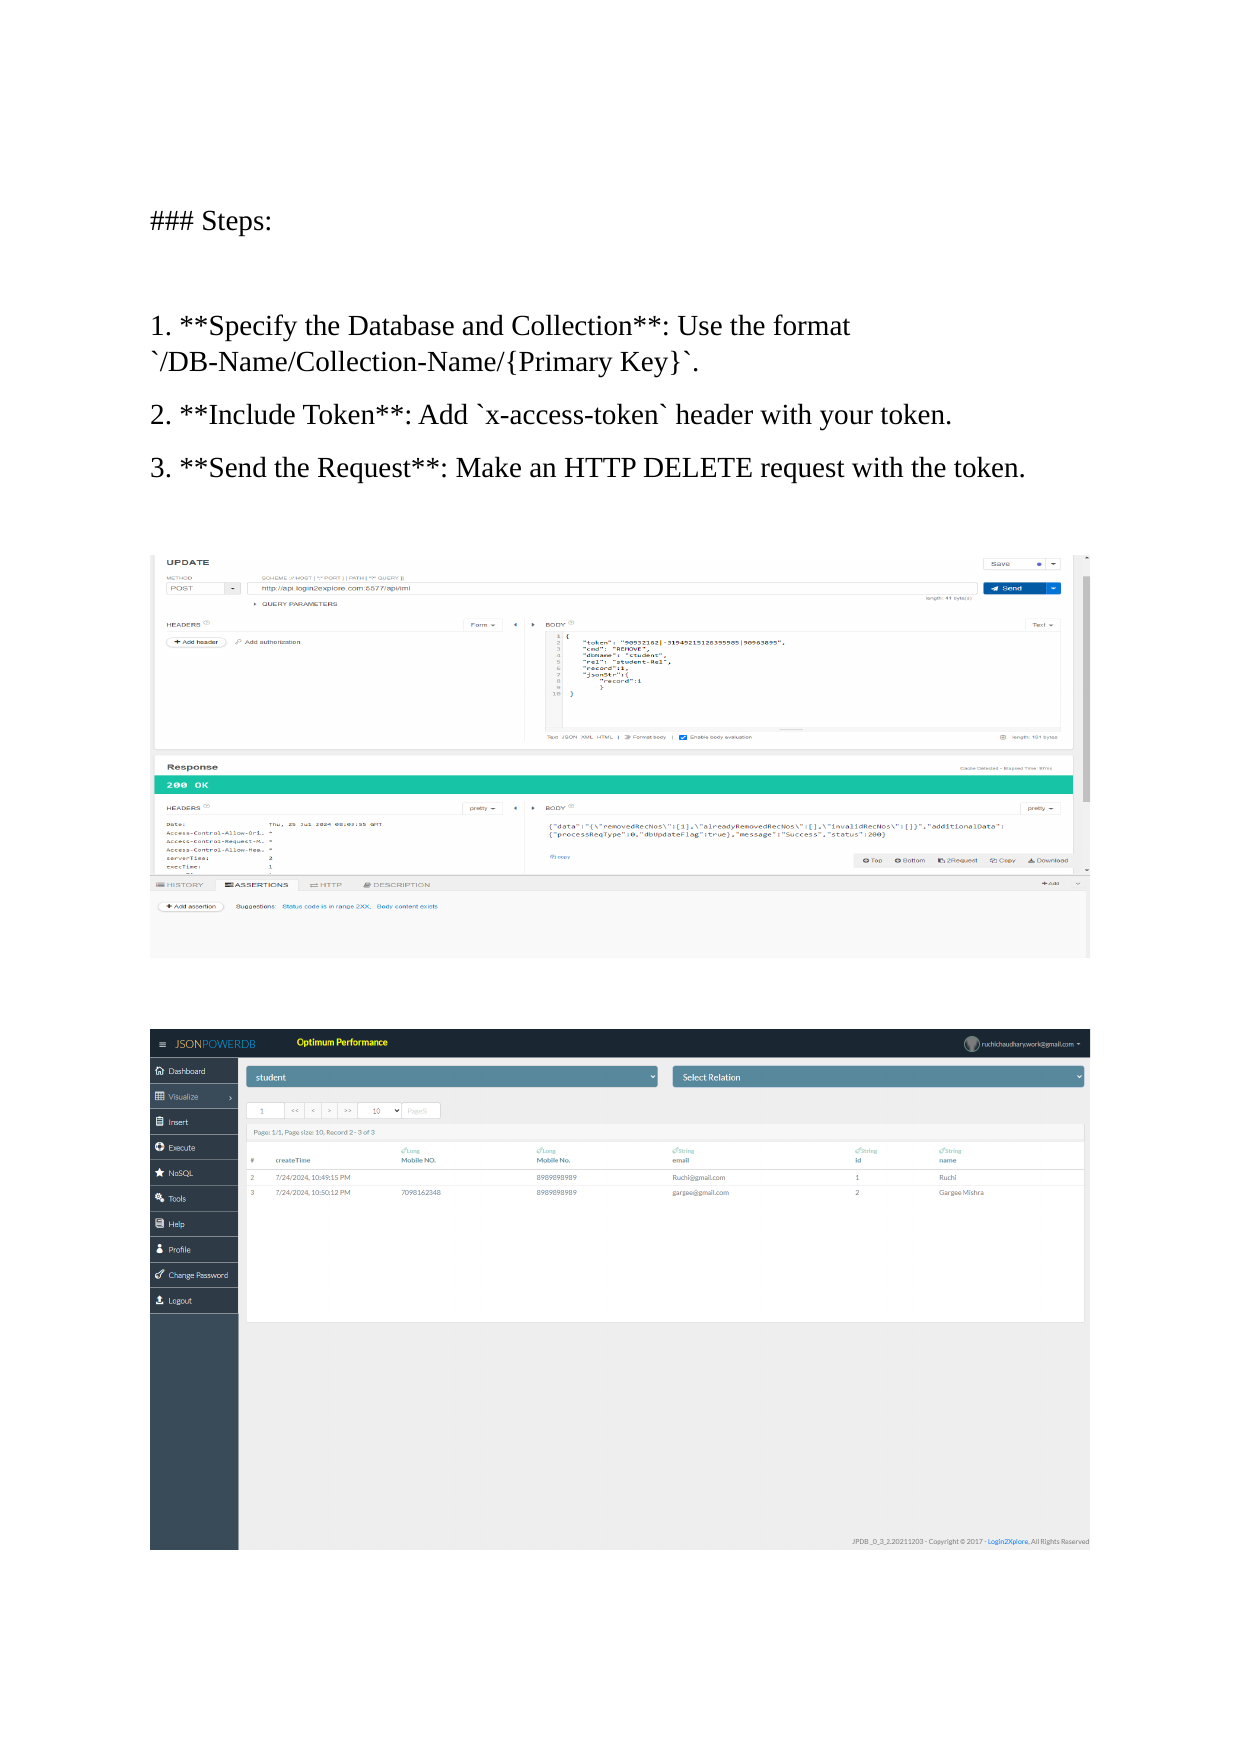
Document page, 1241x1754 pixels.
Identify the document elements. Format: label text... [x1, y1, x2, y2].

text 3. **Send the Request**: Make an HTTP DELETE request with the token. [150, 450, 1090, 484]
picture [150, 555, 1091, 958]
text 2. **Include Token**: Add `x-access-token` header with your token. [150, 397, 1090, 431]
text ### Steps: [150, 203, 1090, 236]
text 1. **Specify the Database and Collection**: Use the format `/DB-Name/Collection-Name/{Primary Key}`. [150, 308, 1090, 378]
picture [150, 1029, 1091, 1550]
